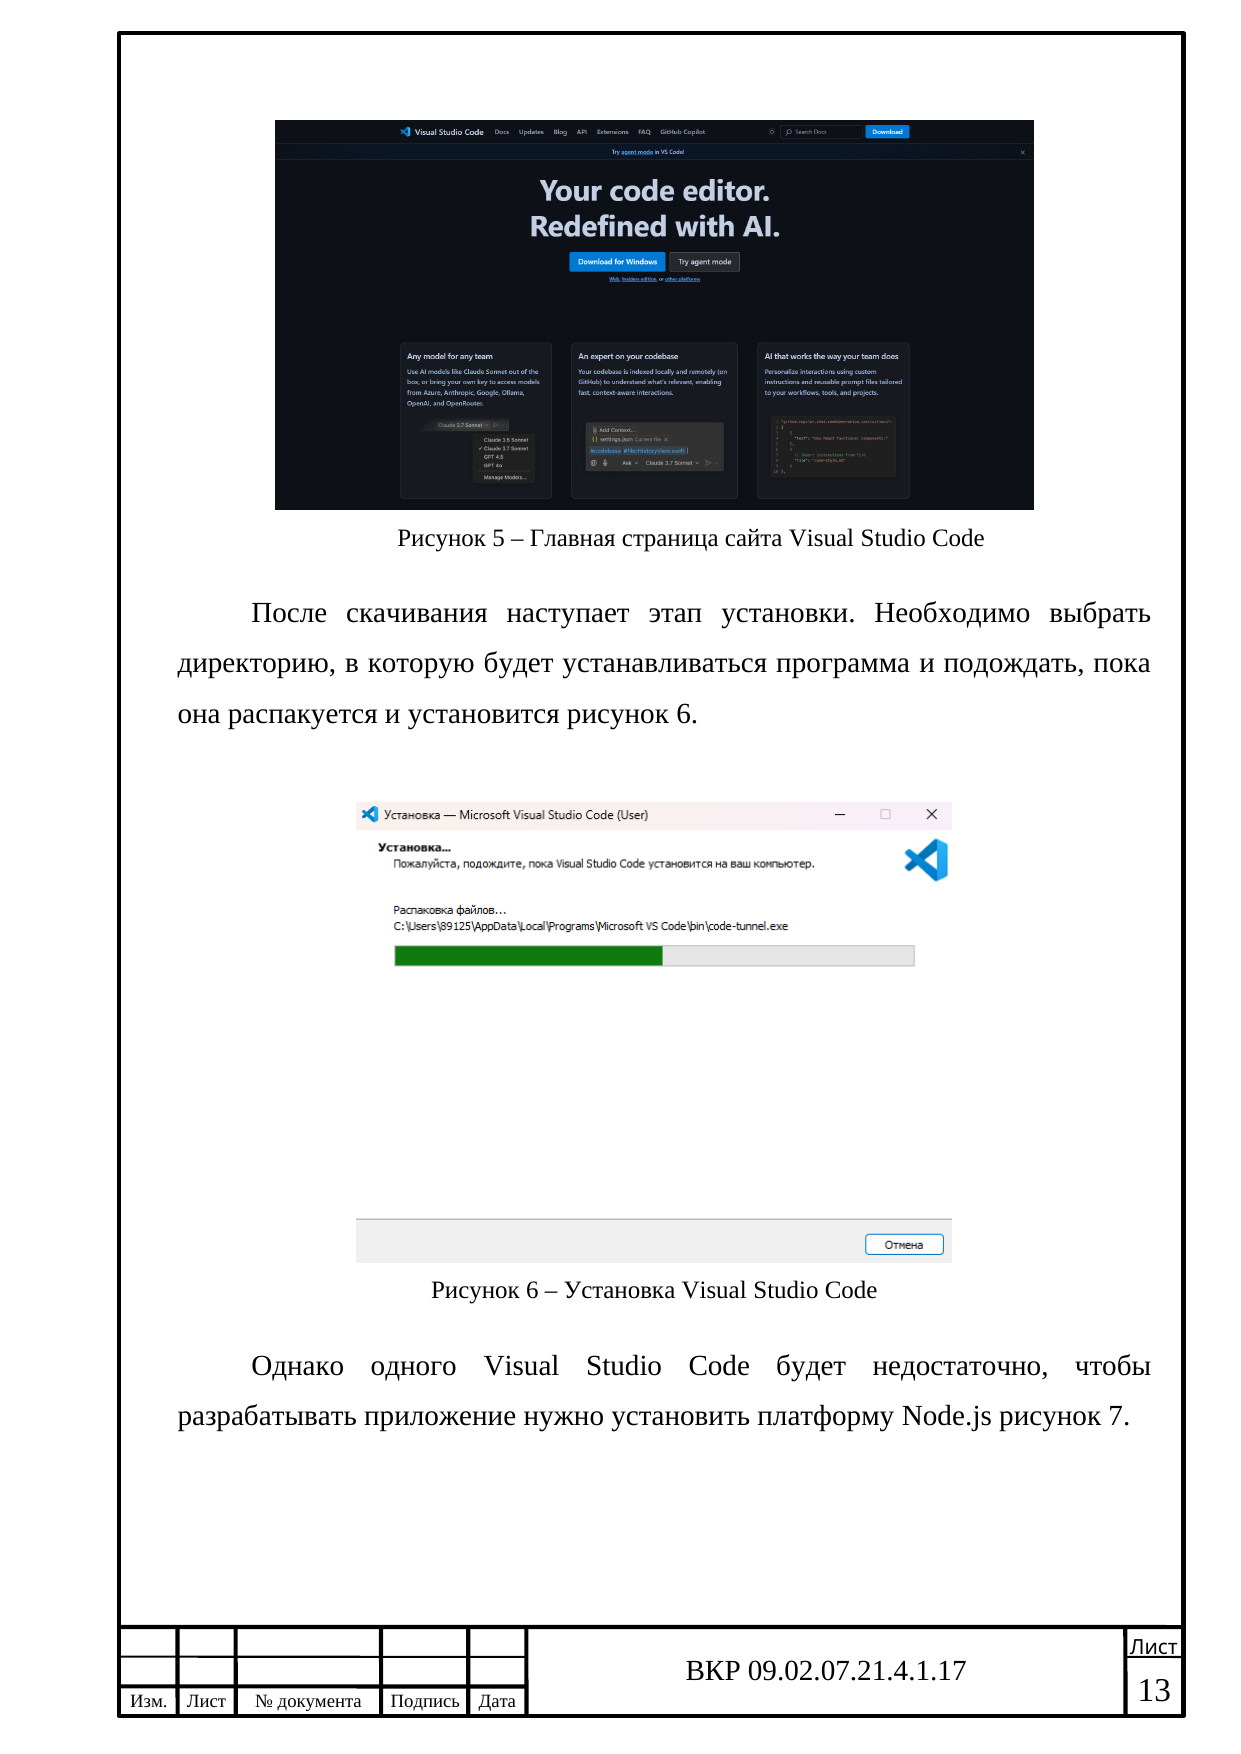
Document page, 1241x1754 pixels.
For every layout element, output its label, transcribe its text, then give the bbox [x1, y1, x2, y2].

text Однако одного Visual Studio Code будет недостаточно, чтобы разрабатывать приложение нужно установить платформу Node.js рисунок 7. [177, 1348, 1152, 1432]
text Рисунок 5 – Главная страница сайта Visual Studio Code [215, 523, 1131, 551]
text После скачивания наступает этап установки. Необходимо выбрать директорию, в которую будет устанавливаться программа и подождать, пока она распакуется и установится рисунок 6. [177, 595, 1152, 729]
table_header [308, 793, 1021, 1265]
table_header [264, 110, 1065, 512]
picture [275, 120, 1034, 510]
picture [356, 802, 952, 1263]
text Рисунок 6 – Установка Visual Studio Code [177, 1276, 1131, 1304]
